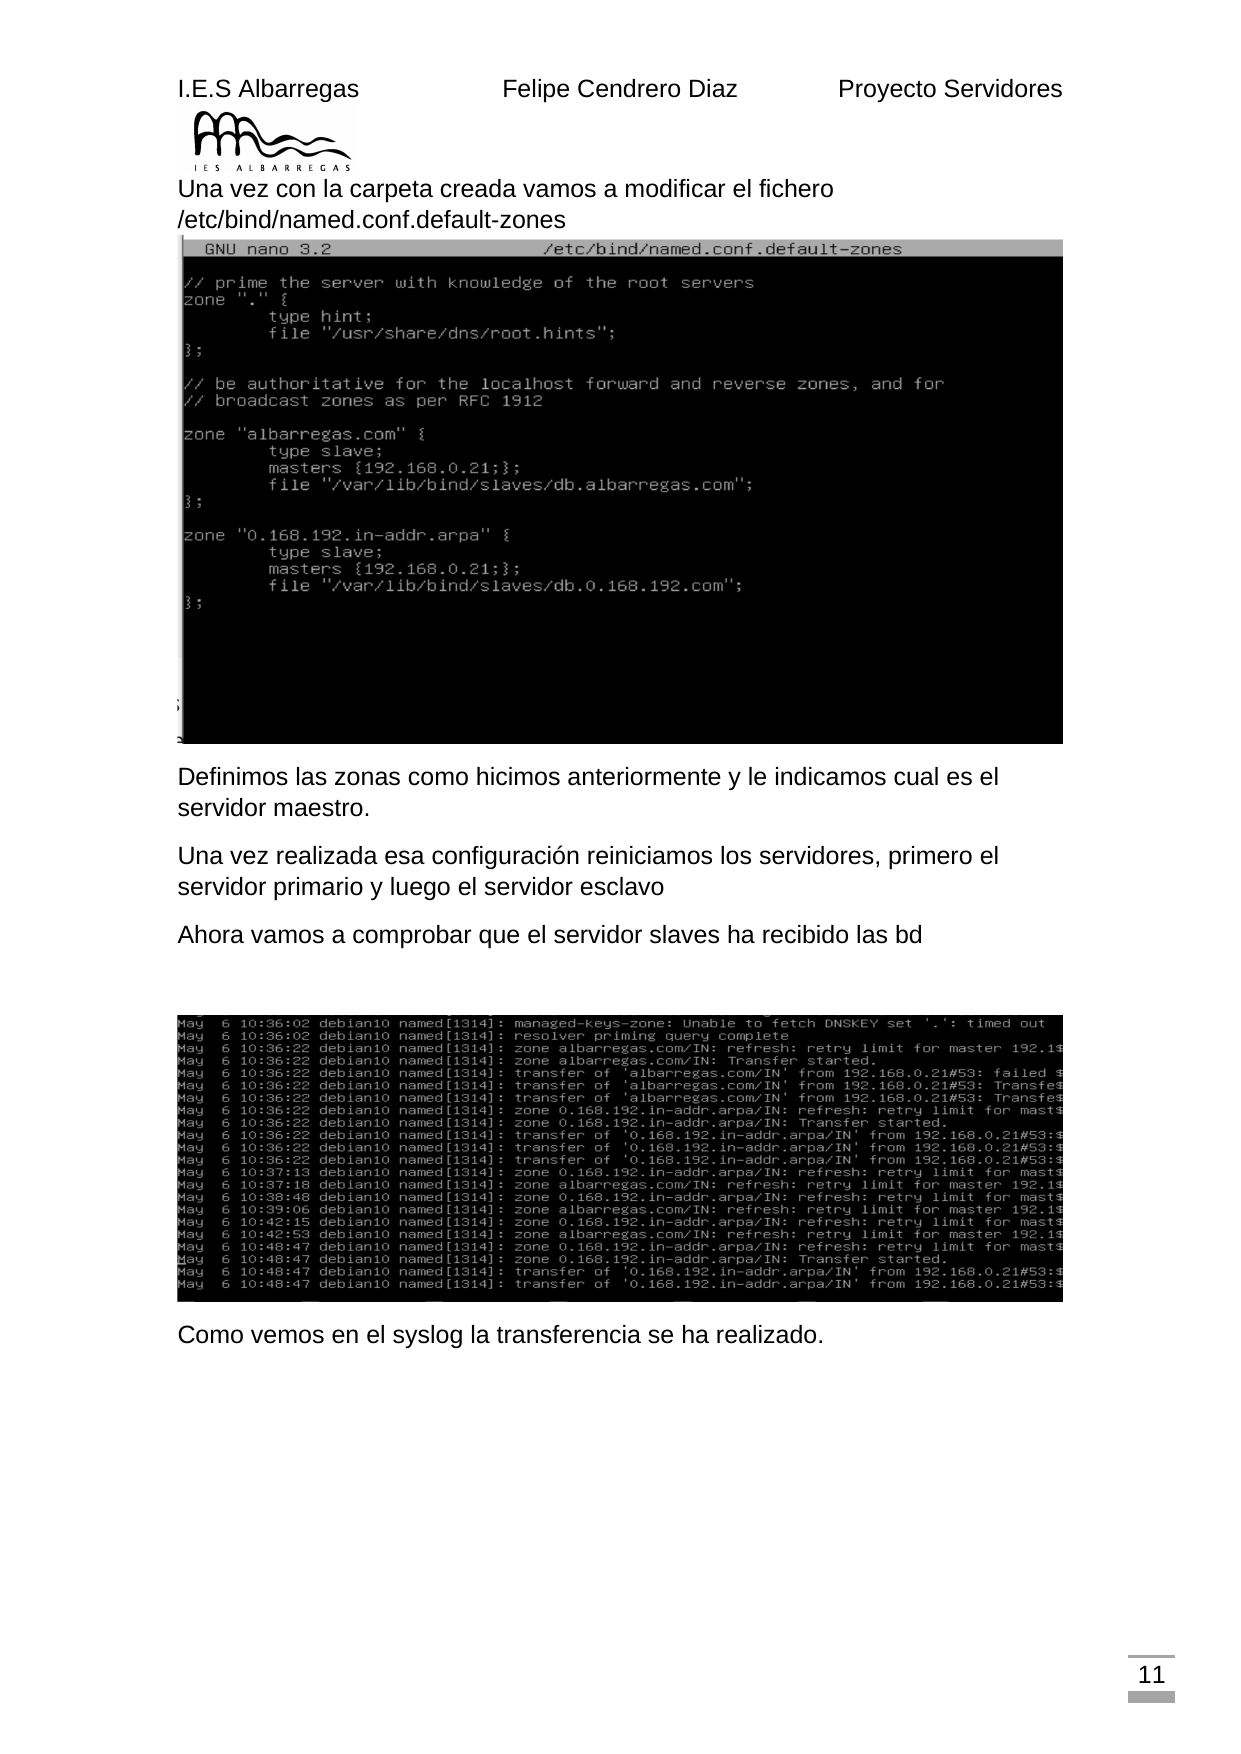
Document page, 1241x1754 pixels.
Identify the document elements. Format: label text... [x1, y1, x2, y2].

text Como vemos en el syslog la transferencia se ha realizado. [177, 1320, 1063, 1349]
picture [177, 235, 1063, 744]
text Ahora vamos a comprobar que el servidor slaves ha recibido las bd [177, 919, 1063, 948]
picture [177, 1015, 1063, 1302]
text Definimos las zonas como hicimos anteriormente y le indicamos cual es el servidor maestro. [177, 762, 1063, 822]
picture [177, 102, 359, 174]
text Una vez con la carpeta creada vamos a modificar el fichero /etc/bind/named.conf.default-zones [177, 174, 1063, 235]
text Una vez realizada esa configuración reiniciamos los servidores, primero el servidor primario y luego el servidor esclavo [177, 841, 1063, 901]
